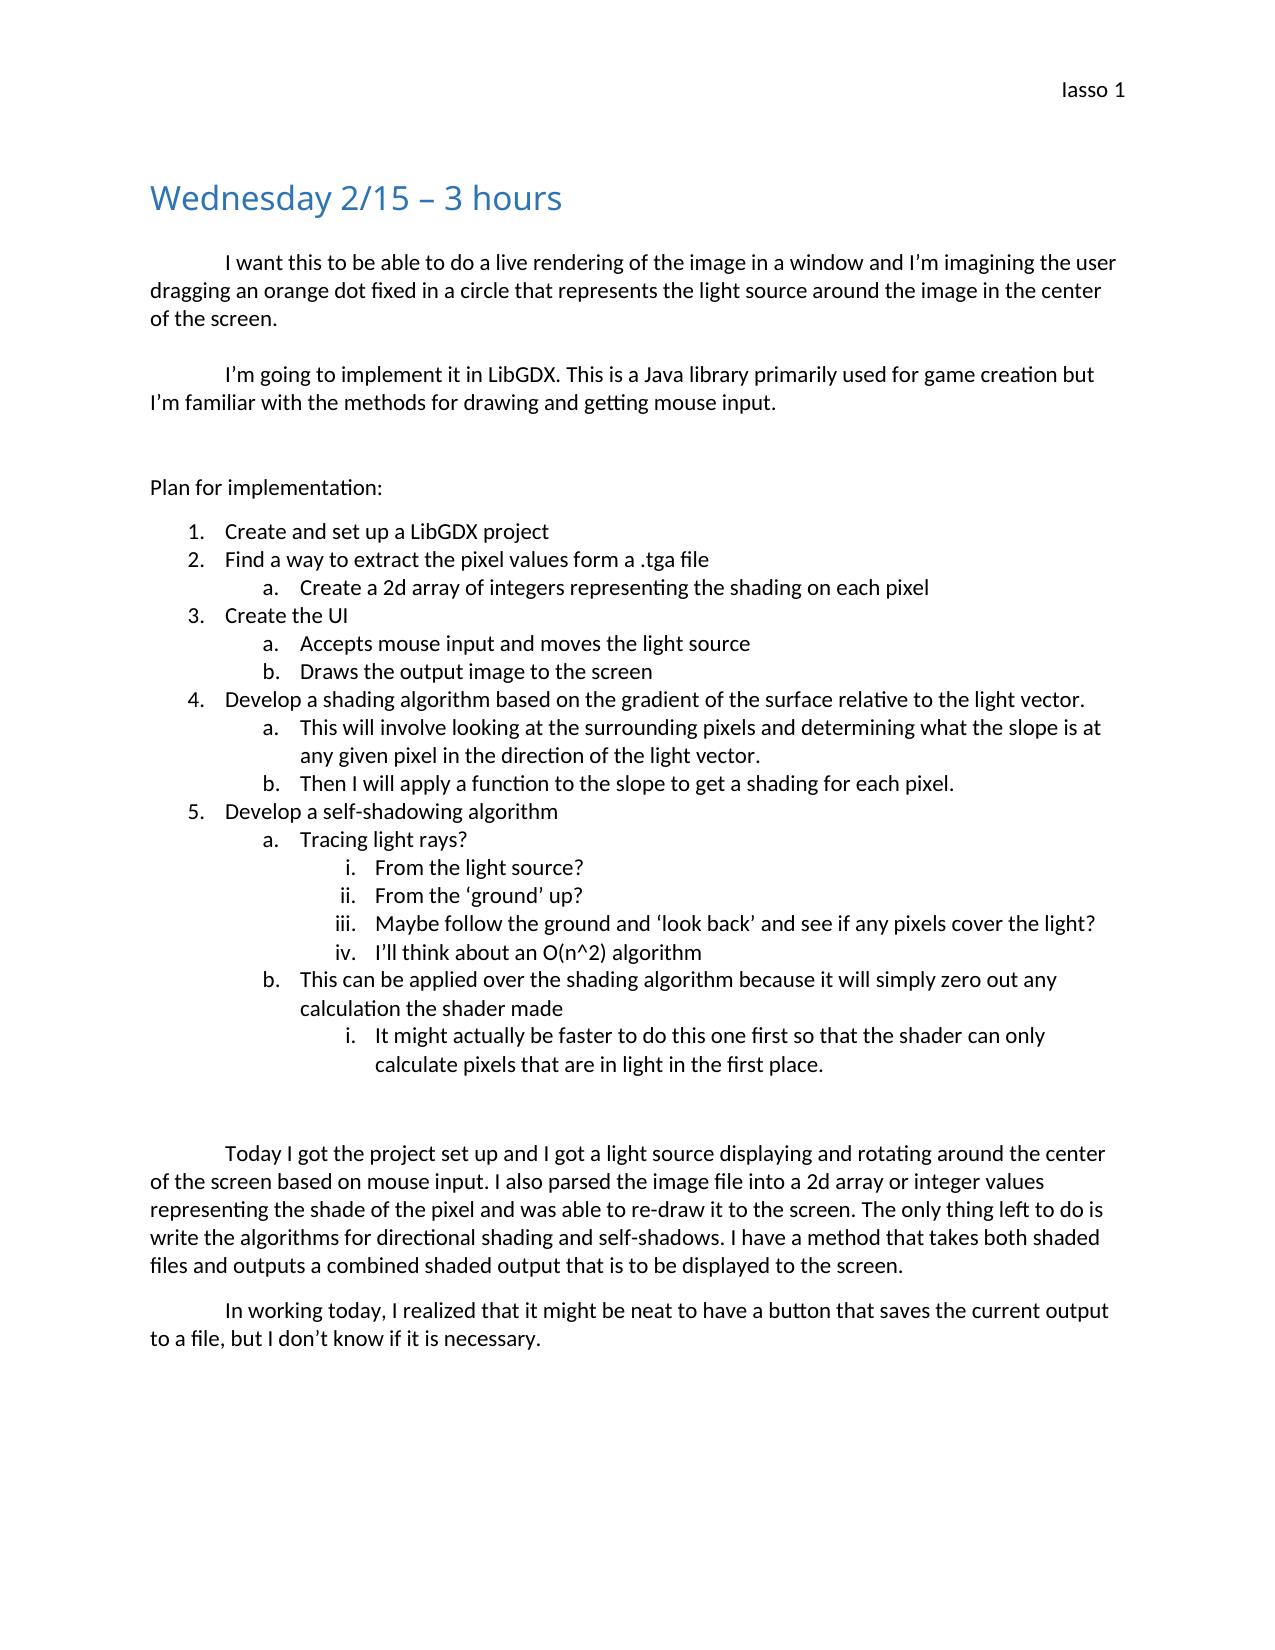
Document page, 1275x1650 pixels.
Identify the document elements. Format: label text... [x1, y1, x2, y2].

list Tracing light rays? [262, 826, 1125, 853]
list Draws the output image to the screen [262, 657, 1125, 685]
text Today I got the project set up and I got a light source displaying and rotating around the center of the screen based on mouse input. I also parsed the image file into a 2d array or integer values representing the shade of the pixel and was able to re-draw it to the screen. The only thing left to do is write the algorithms for directional shading and self-shadows. I have a method that takes both shaded files and outputs a combined shaded output that is to be displayed to the screen. [150, 1139, 1125, 1279]
list Develop a self-shadowing algorithm [187, 797, 1125, 826]
list Accepts mouse input and moves the light source [262, 629, 1125, 657]
text In working today, I realized that it might be neat to have a button that saves the current output to a file, but I don’t know if it is necessary. [150, 1296, 1125, 1352]
list Maybe follow the ground and ‘look back’ and see if any pixels cover the light? [356, 909, 1125, 938]
list From the light source? [356, 853, 1125, 882]
list I’ll think about an O(n^2) algorithm [356, 938, 1125, 966]
list Create and set up a LibGDX project [187, 517, 1125, 545]
text Plan for implementation: [150, 473, 1125, 501]
list Then I will apply a function to the slope to get a shading for each pixel. [262, 769, 1125, 797]
list It might actually be faster to do this one first so that the shader can only calculate pixels that are in light in the first place. [356, 1022, 1125, 1078]
list Create the UI [187, 601, 1125, 629]
text I want this to be able to do a live rendering of the image in a window and I’m imagining the user dragging an orange dot fixed in a circle that represents the light source around the image in the center of the screen. [150, 248, 1125, 332]
subtitle Wednesday 2/15 – 3 hours [150, 175, 1125, 220]
list Create a 2d array of integers representing the shading on each pixel [262, 573, 1125, 601]
text I’m going to implement it in LibGDX. This is a Java library primarily used for game creation but I’m familiar with the methods for drawing and getting mouse input. [150, 361, 1125, 417]
list Find a way to extract the pixel values form a .tga file [187, 545, 1125, 573]
list This will involve looking at the surrounding pixels and determining what the slope is at any given pixel in the direction of the light vector. [262, 713, 1125, 769]
list Develop a shading algorithm based on the gradient of the surface relative to the light vector. [187, 685, 1125, 713]
list From the ‘ground’ up? [356, 882, 1125, 909]
list This can be applied over the shading algorithm because it will simply zero out any calculation the shader made [262, 966, 1125, 1022]
